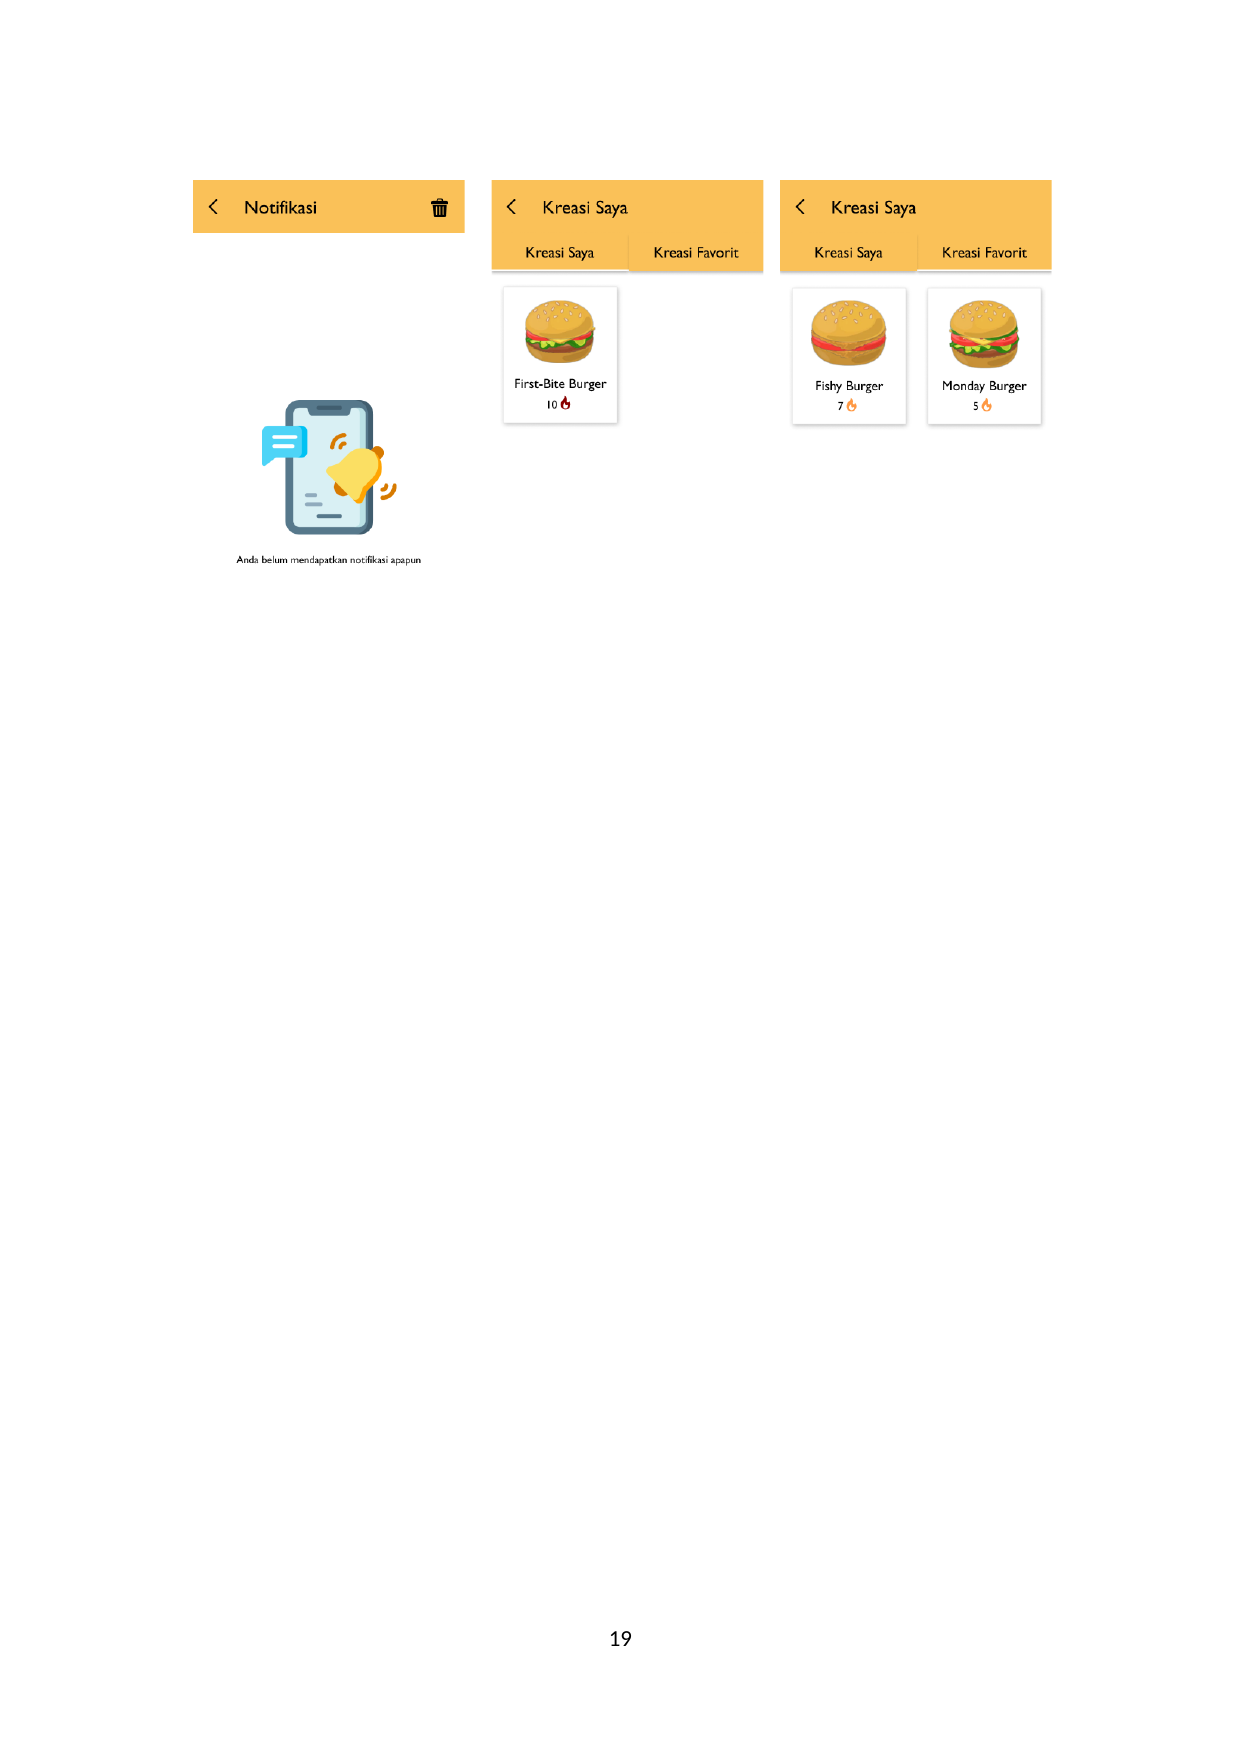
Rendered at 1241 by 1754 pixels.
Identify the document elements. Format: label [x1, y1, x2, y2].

picture [491, 180, 764, 784]
table_cell [480, 177, 769, 787]
table_cell [769, 177, 1063, 787]
picture [780, 180, 1052, 784]
table_cell [177, 177, 480, 787]
picture [193, 180, 465, 784]
